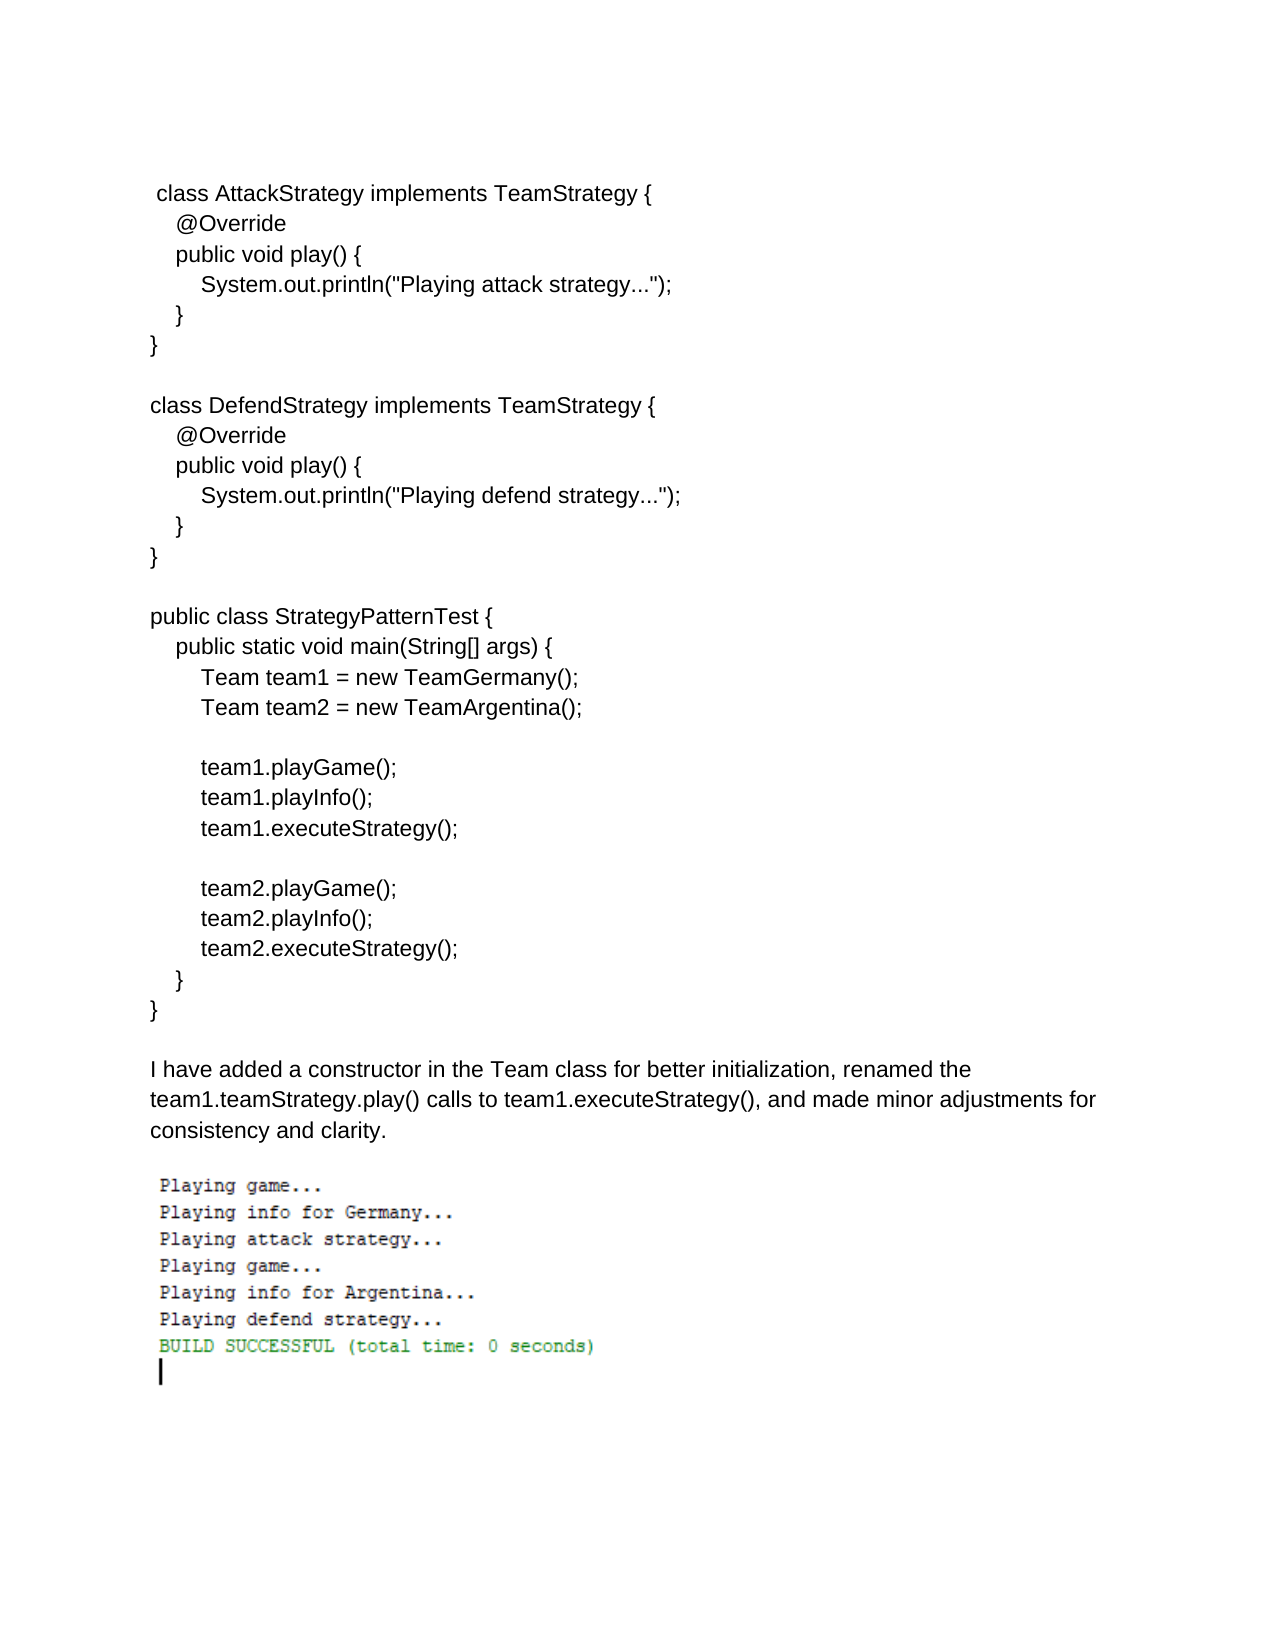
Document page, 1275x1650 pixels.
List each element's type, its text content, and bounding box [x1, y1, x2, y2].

text I have added a constructor in the Team class for better initialization, renamed the team1.teamStrategy.play() calls to team1.executeStrategy(), and made minor adjustments for consistency and clarity. [150, 1056, 1125, 1143]
text team1.playGame(); [150, 754, 1125, 781]
text public class StrategyPatternTest { [150, 603, 1125, 629]
text public void play() { [150, 452, 1125, 478]
text } [150, 966, 1125, 992]
text class AttackStrategy implements TeamStrategy { [150, 180, 1125, 207]
text team2.playGame(); [150, 875, 1125, 901]
text Team team1 = new TeamGermany(); [150, 663, 1125, 690]
text team1.executeStrategy(); [150, 814, 1125, 841]
text team2.playInfo(); [150, 905, 1125, 932]
text team1.playInfo(); [150, 784, 1125, 811]
text } [150, 996, 1125, 1022]
text Team team2 = new TeamArgentina(); [150, 694, 1125, 720]
text @Override [150, 210, 1125, 237]
text } [150, 543, 1125, 569]
text System.out.println("Playing defend strategy..."); [150, 482, 1125, 509]
picture [150, 1177, 627, 1401]
text team2.executeStrategy(); [150, 935, 1125, 962]
text } [150, 331, 1125, 358]
text public void play() { [150, 241, 1125, 267]
text } [150, 512, 1125, 539]
text @Override [150, 422, 1125, 448]
text System.out.println("Playing attack strategy..."); [150, 271, 1125, 297]
text } [150, 301, 1125, 327]
text class DefendStrategy implements TeamStrategy { [150, 392, 1125, 418]
text public static void main(String[] args) { [150, 633, 1125, 660]
